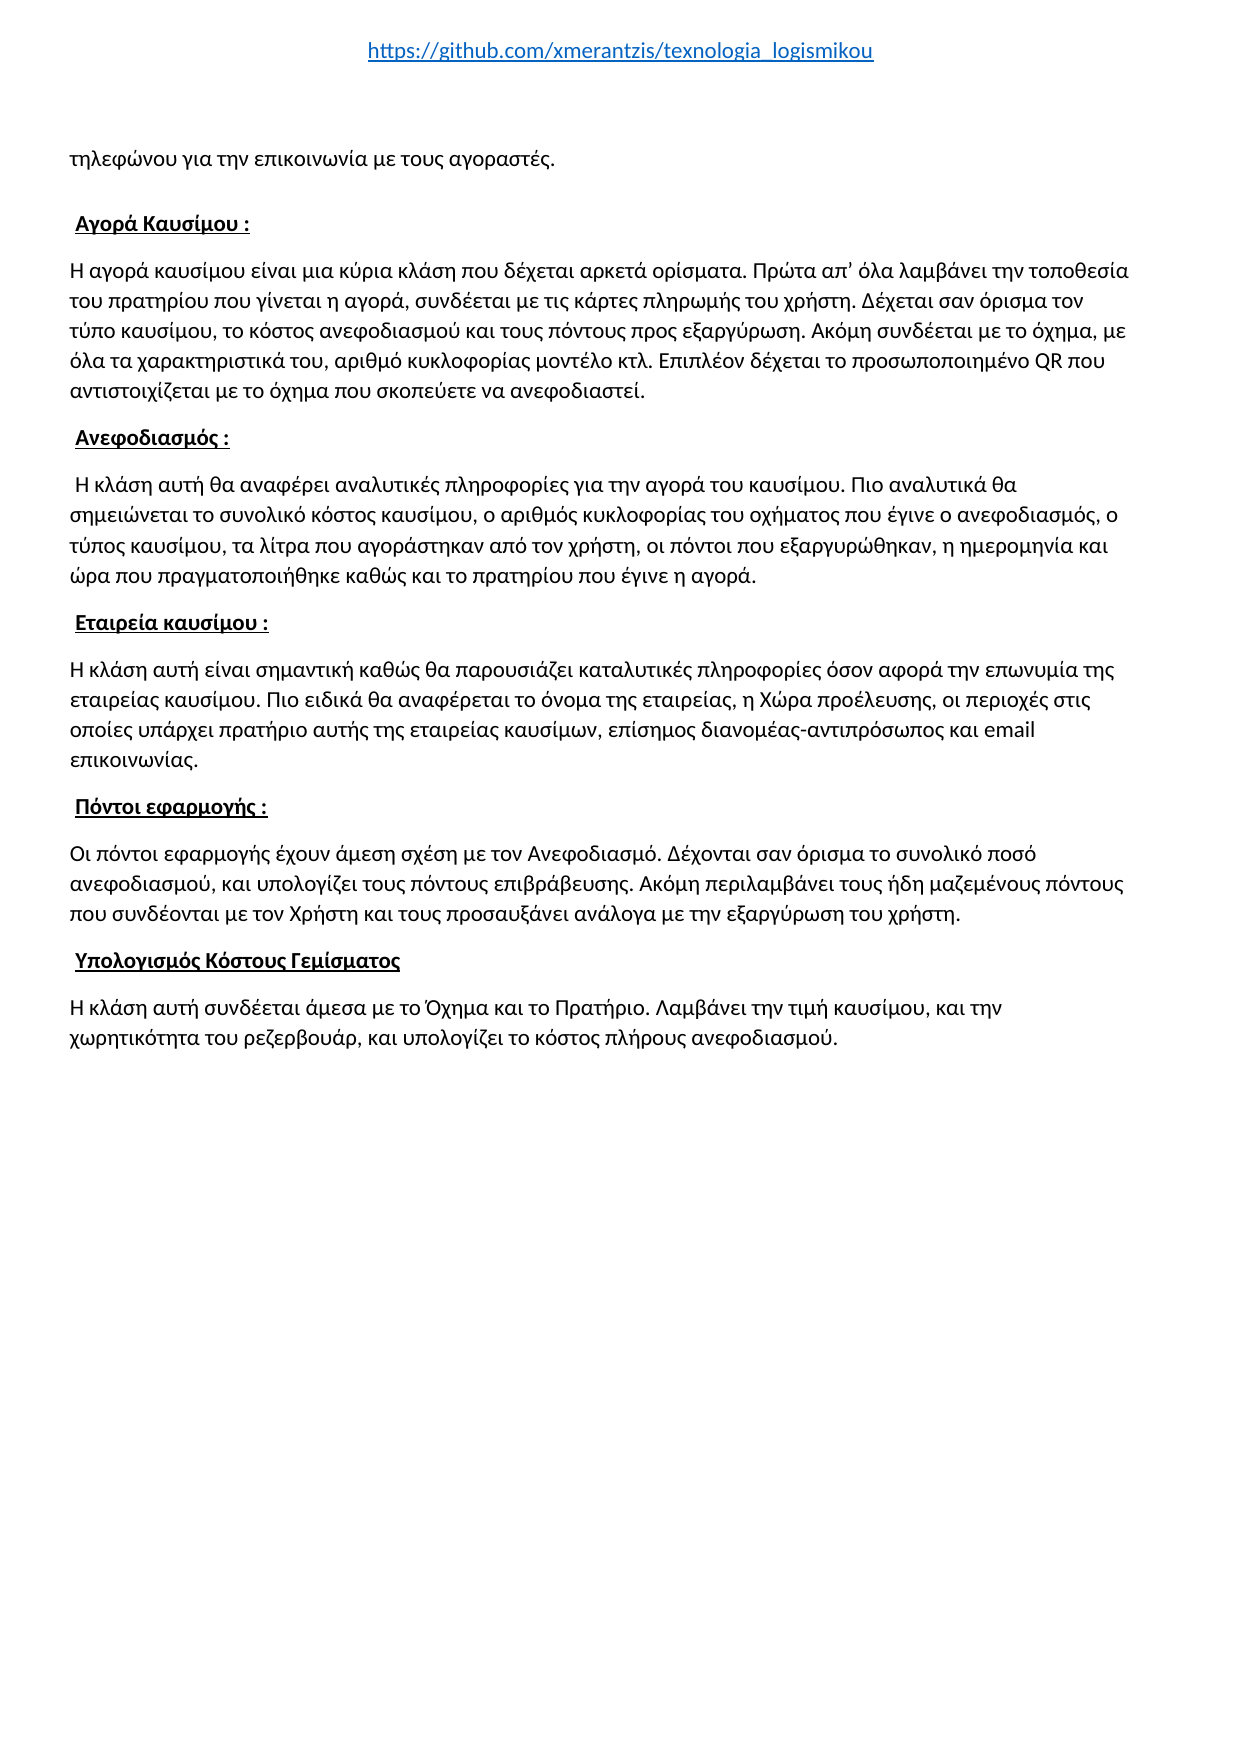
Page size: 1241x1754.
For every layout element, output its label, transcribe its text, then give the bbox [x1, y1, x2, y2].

text .Επιπρόσθετα θα αναγράφονται τυχόν προσφορές που είναι σε ισχύ σε αυτό το πρατήριο αλλά και αριθμός τηλεφώνου για την επικοινωνία με τους αγοραστές. [69, 144, 1080, 172]
text Οι πόντοι εφαρμογής έχουν άμεση σχέση με τον Ανεφοδιασμό. Δέχονται σαν όρισμα το συνολικό ποσό [69, 839, 1215, 867]
subtitle Εταιρεία καυσίμου : [69, 608, 1215, 636]
subtitle Υπολογισμός Κόστους Γεμίσματος [69, 946, 1215, 974]
text Η κλάση αυτή συνδέεται άμεσα με το Όχημα και το Πρατήριο. Λαμβάνει την τιμή καυσίμου, και την χωρητικότητα του ρεζερβουάρ, και υπολογίζει το κόστος πλήρους ανεφοδιασμού. [69, 993, 1005, 1052]
subtitle Αγορά Καυσίμου : [69, 209, 1215, 237]
text επικοινωνίας. [69, 745, 1215, 773]
text Η αγορά καυσίμου είναι μια κύρια κλάση που δέχεται αρκετά ορίσματα. Πρώτα απ’ όλα λαμβάνει την τοποθεσία του πρατηρίου που γίνεται η αγορά, συνδέεται με τις κάρτες πληρωμής του χρήστη. Δέχεται σαν όρισμα τον [69, 256, 1132, 314]
text σημειώνεται το συνολικό κόστος καυσίμου, ο αριθμός κυκλοφορίας του οχήματος που έγινε ο ανεφοδιασμός, ο τύπος καυσίμου, τα λίτρα που αγοράστηκαν από τον χρήστη, οι πόντοι που εξαργυρώθηκαν, η ημερομηνία και ώρα που πραγματοποιήθηκε καθώς και το πρατηρίου που έγινε η αγορά. [69, 501, 1121, 589]
text Η κλάση αυτή θα αναφέρει αναλυτικές πληροφορίες για την αγορά του καυσίμου. Πιο αναλυτικά θα [75, 470, 1215, 498]
text Η κλάση αυτή είναι σημαντική καθώς θα παρουσιάζει καταλυτικές πληροφορίες όσον αφορά την επωνυμία της εταιρείας καυσίμου. Πιο ειδικά θα αναφέρεται το όνομα της εταιρείας, η Χώρα προέλευσης, οι περιοχές στις οποίες υπάρχει πρατήριο αυτής της εταιρείας καυσίμων, επίσημος διανομέας-αντιπρόσωπος και email [69, 655, 1117, 743]
text ανεφοδιασμού, και υπολογίζει τους πόντους επιβράβευσης. Ακόμη περιλαμβάνει τους ήδη μαζεμένους πόντους που συνδέονται με τον Χρήστη και τους προσαυξάνει ανάλογα με την εξαργύρωση του χρήστη. [69, 869, 1126, 927]
subtitle Ανεφοδιασμός : [69, 423, 1215, 452]
text τύπο καυσίμου, το κόστος ανεφοδιασμού και τους πόντους προς εξαργύρωση. Ακόμη συνδέεται με το όχημα, με όλα τα χαρακτηριστικά του, αριθμό κυκλοφορίας μοντέλο κτλ. Επιπλέον δέχεται το προσωποποιημένο QR που αντιστοιχίζεται με το όχημα που σκοπεύετε να ανεφοδιαστεί. [69, 316, 1129, 405]
subtitle Πόντοι εφαρμογής : [69, 792, 1215, 820]
